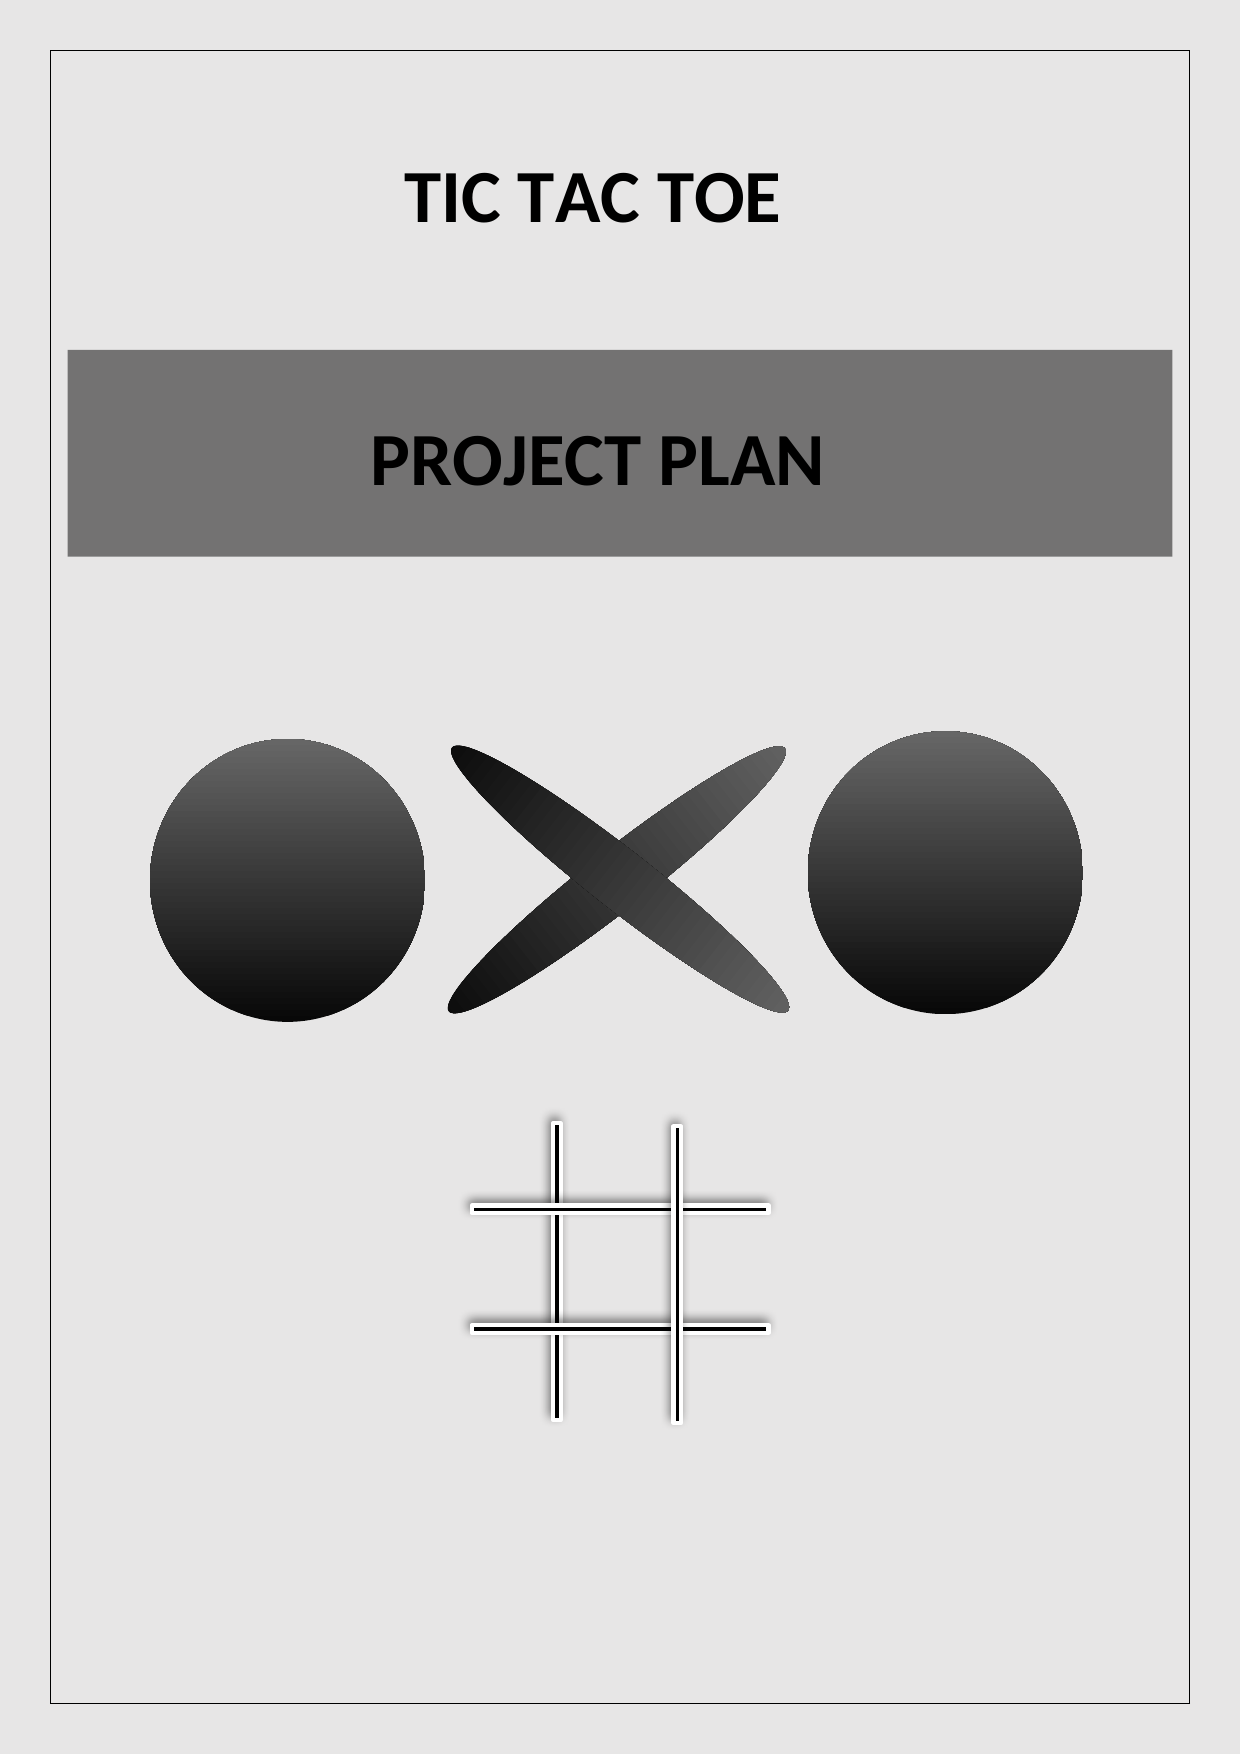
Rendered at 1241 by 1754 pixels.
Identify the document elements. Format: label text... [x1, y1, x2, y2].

text TIC TAC TOE [150, 150, 1090, 242]
